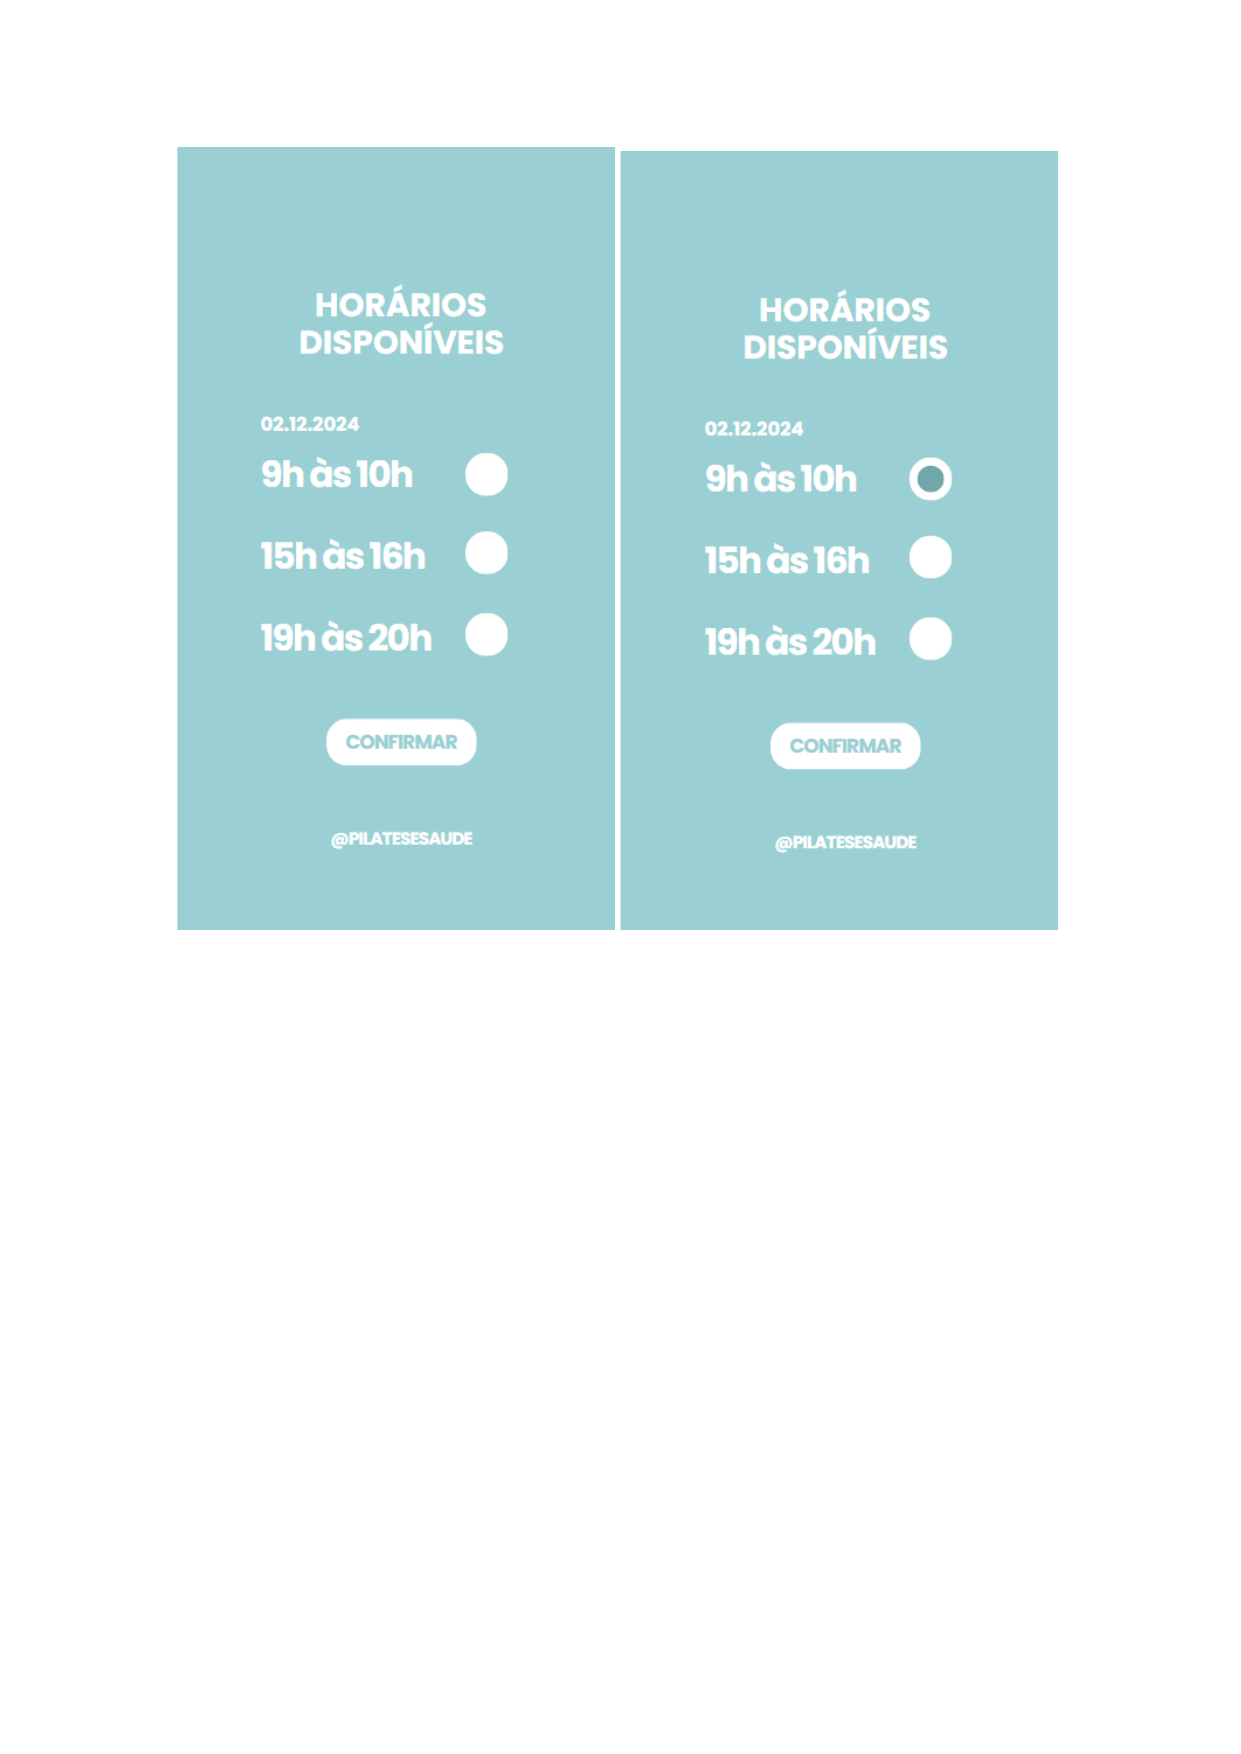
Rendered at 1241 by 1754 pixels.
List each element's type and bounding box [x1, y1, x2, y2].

picture [620, 151, 1059, 930]
picture [177, 147, 615, 930]
